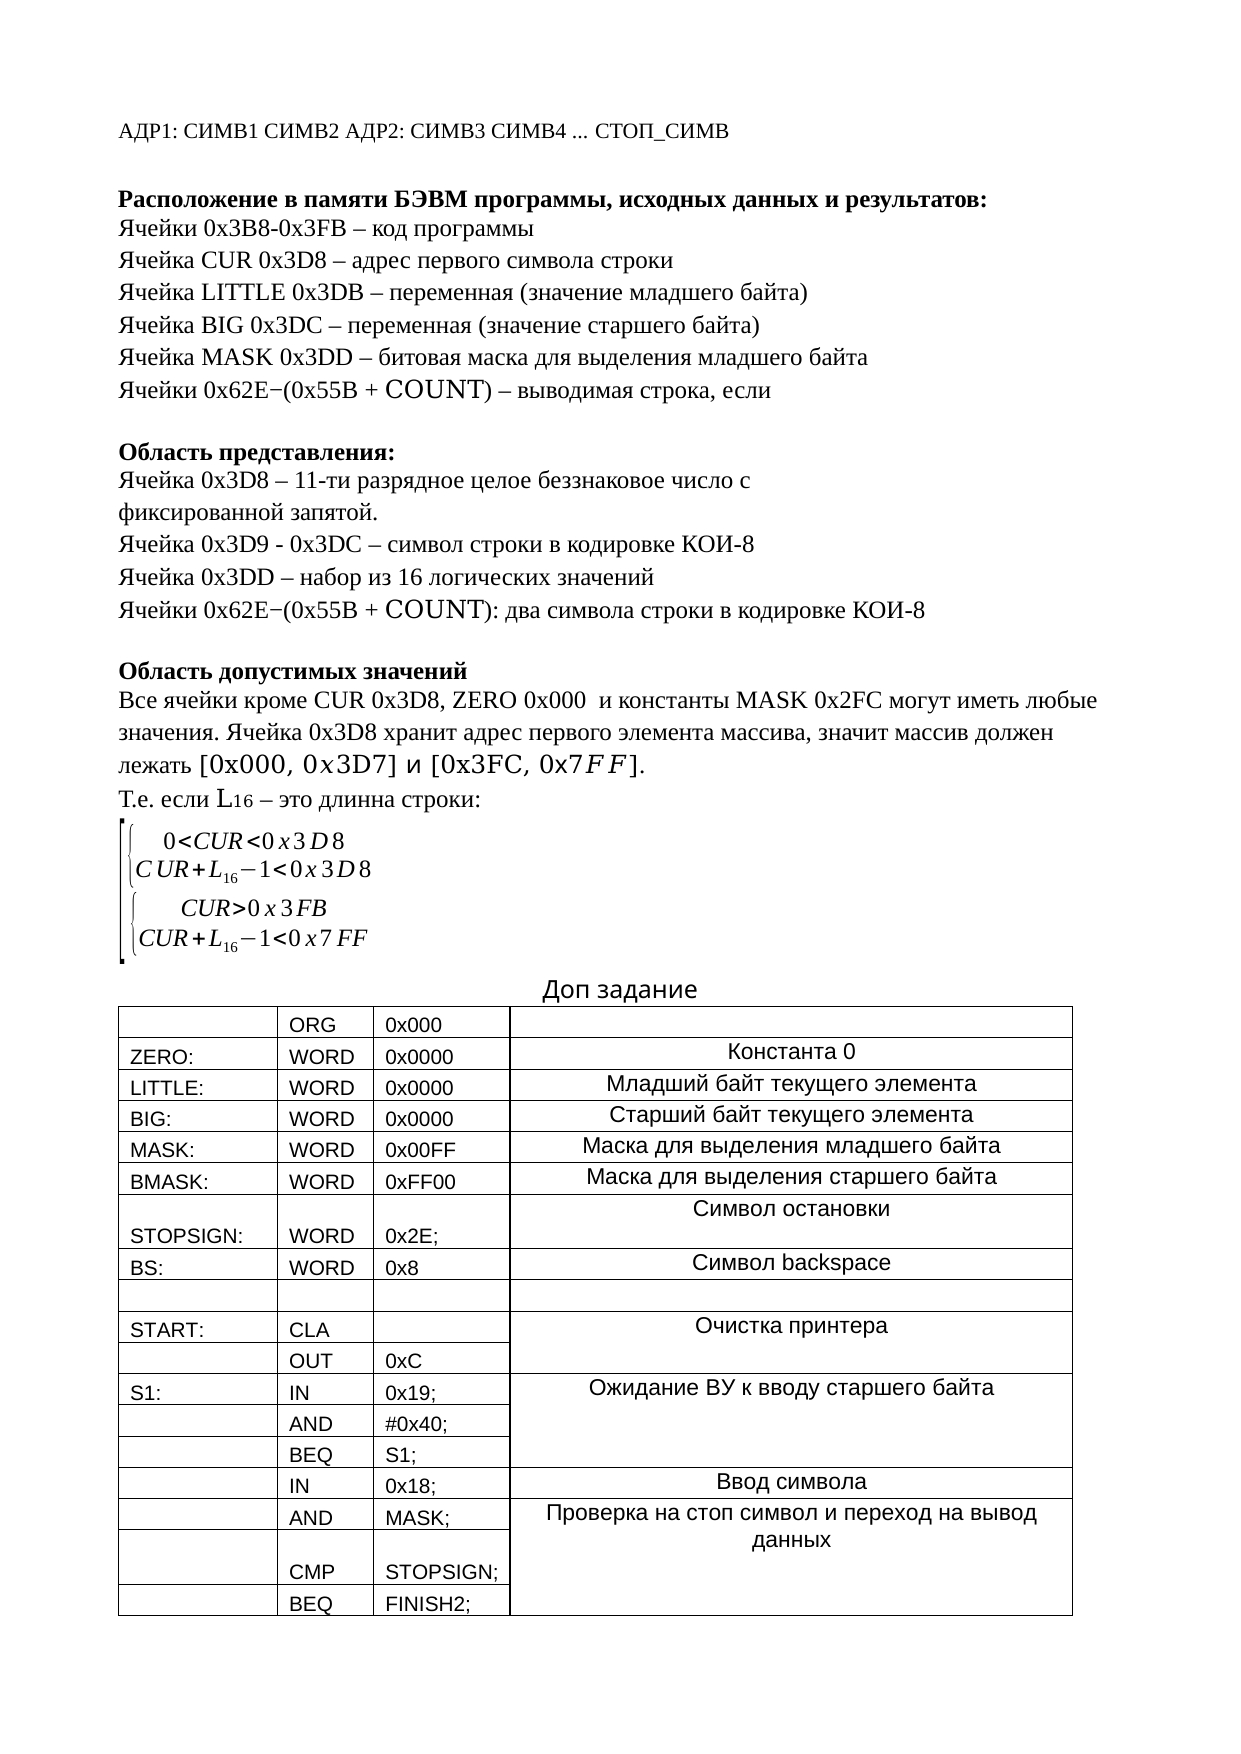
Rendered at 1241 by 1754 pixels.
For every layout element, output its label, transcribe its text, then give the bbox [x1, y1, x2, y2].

text Область представления: [118, 437, 1122, 465]
text Ячейка MASK 0x3DD – битовая маска для выделения младшего байта [118, 342, 1103, 371]
table_cell CLA [278, 1312, 373, 1342]
table_cell [119, 1530, 277, 1584]
table_cell 0x00FF [374, 1132, 509, 1162]
table_cell [119, 1280, 277, 1311]
table_cell CMP [278, 1530, 373, 1584]
text Ячейка CUR 0x3D8 – адрес первого символа строки [118, 245, 1103, 274]
table_header [511, 1007, 1072, 1037]
text Ячейка LITTLE 0x3DB – переменная (значение младшего байта) [118, 277, 1103, 306]
table_header 0x000 [374, 1007, 509, 1037]
table_cell 0x0000 [374, 1038, 509, 1068]
table_cell Маска для выделения младшего байта [511, 1132, 1072, 1162]
table_cell 0xC [374, 1343, 509, 1373]
table_cell [278, 1280, 373, 1311]
text Область допустимых значений [118, 656, 1122, 685]
table_cell BEQ [278, 1585, 373, 1615]
table_cell OUT [278, 1343, 373, 1373]
table_cell WORD [278, 1070, 373, 1100]
table_cell [374, 1280, 509, 1311]
table_cell WORD [278, 1038, 373, 1068]
table_cell 0x2E; [374, 1195, 509, 1248]
table_cell Ожидание ВУ к вводу старшего байта [511, 1374, 1072, 1467]
table_cell BMASK: [119, 1163, 277, 1193]
table_cell Старший байт текущего элемента [511, 1101, 1072, 1131]
table_cell BIG: [119, 1101, 277, 1131]
table_cell IN [278, 1374, 373, 1404]
subtitle Доп задание [118, 972, 1122, 1006]
table_cell FINISH2; [374, 1585, 509, 1615]
table_cell [511, 1280, 1072, 1311]
text Все ячейки кроме CUR 0x3D8, ZERO 0x000 и константы MASK 0x2FC могут иметь любые значения. Ячейка 0х3D8 хранит адрес первого элемента массива, значит массив должен лежать [0x000, 0𝑥3D7] и [0x3FC, 0х7𝐹𝐹]. [118, 685, 1103, 779]
table_cell IN [278, 1468, 373, 1498]
table_cell Проверка на стоп символ и переход на вывод данных [511, 1499, 1072, 1615]
table_cell 0x8 [374, 1249, 509, 1279]
table_cell [119, 1437, 277, 1467]
text АДР1: СИМВ1 СИМВ2 АДР2: СИМВ3 СИМВ4 ... СТОП_СИМВ [118, 118, 1122, 143]
table_cell S1: [119, 1374, 277, 1404]
text Ячейки 0x62E−(0x55B + COUNT): два символа строки в кодировке КОИ-8 [118, 594, 1103, 624]
table_cell STOPSIGN: [119, 1195, 277, 1248]
table_header [119, 1007, 277, 1037]
table_cell MASK; [374, 1499, 509, 1529]
table_cell 0x0000 [374, 1101, 509, 1131]
table_cell S1; [374, 1437, 509, 1467]
table_cell Младший байт текущего элемента [511, 1070, 1072, 1100]
table_cell Константа 0 [511, 1038, 1072, 1068]
table_cell 0x0000 [374, 1070, 509, 1100]
table_cell MASK: [119, 1132, 277, 1162]
table_cell AND [278, 1405, 373, 1436]
text Т.е. если L16 – это длинна строки: [118, 783, 1103, 813]
table_cell Маска для выделения старшего байта [511, 1163, 1072, 1193]
text Ячейки 0x3В8-0x3FB – код программы [118, 213, 1103, 242]
text Ячейки 0x62E−(0x55B + COUNT) – выводимая строка, если [118, 374, 813, 404]
table_cell [119, 1405, 277, 1436]
table_cell WORD [278, 1195, 373, 1248]
table_cell START: [119, 1312, 277, 1342]
table_cell 0x19; [374, 1374, 509, 1404]
table_cell BEQ [278, 1437, 373, 1467]
table_cell Очистка принтера [511, 1312, 1072, 1373]
table_cell [119, 1499, 277, 1529]
text Ячейка 0x3D8 – 11-ти разрядное целое беззнаковое число с фиксированной запятой. [118, 465, 892, 526]
table_cell Символ backspace [511, 1249, 1072, 1279]
text Ячейка BIG 0x3DC – переменная (значение старшего байта) [118, 310, 1103, 338]
table_cell 0xFF00 [374, 1163, 509, 1193]
table_cell 0x18; [374, 1468, 509, 1498]
text Расположение в памяти БЭВМ программы, исходных данных и результатов: [118, 184, 1122, 213]
table_cell STOPSIGN; [374, 1530, 509, 1584]
table_cell ZERO: [119, 1038, 277, 1068]
text Ячейка 0x3DD – набор из 16 логических значений [118, 562, 892, 590]
table_cell #0x40; [374, 1405, 509, 1436]
text Ячейка 0x3D9 - 0x3DC – символ строки в кодировке КОИ-8 [118, 529, 1103, 558]
table_cell [119, 1585, 277, 1615]
table_header ORG [278, 1007, 373, 1037]
table_cell [119, 1343, 277, 1373]
table_cell AND [278, 1499, 373, 1529]
table_cell LITTLE: [119, 1070, 277, 1100]
table_cell Символ остановки [511, 1195, 1072, 1248]
table_cell WORD [278, 1101, 373, 1131]
table_cell WORD [278, 1163, 373, 1193]
table_cell BS: [119, 1249, 277, 1279]
table_cell Ввод символа [511, 1468, 1072, 1498]
table_cell WORD [278, 1249, 373, 1279]
table_cell [374, 1312, 509, 1342]
table_cell [119, 1468, 277, 1498]
table_cell WORD [278, 1132, 373, 1162]
